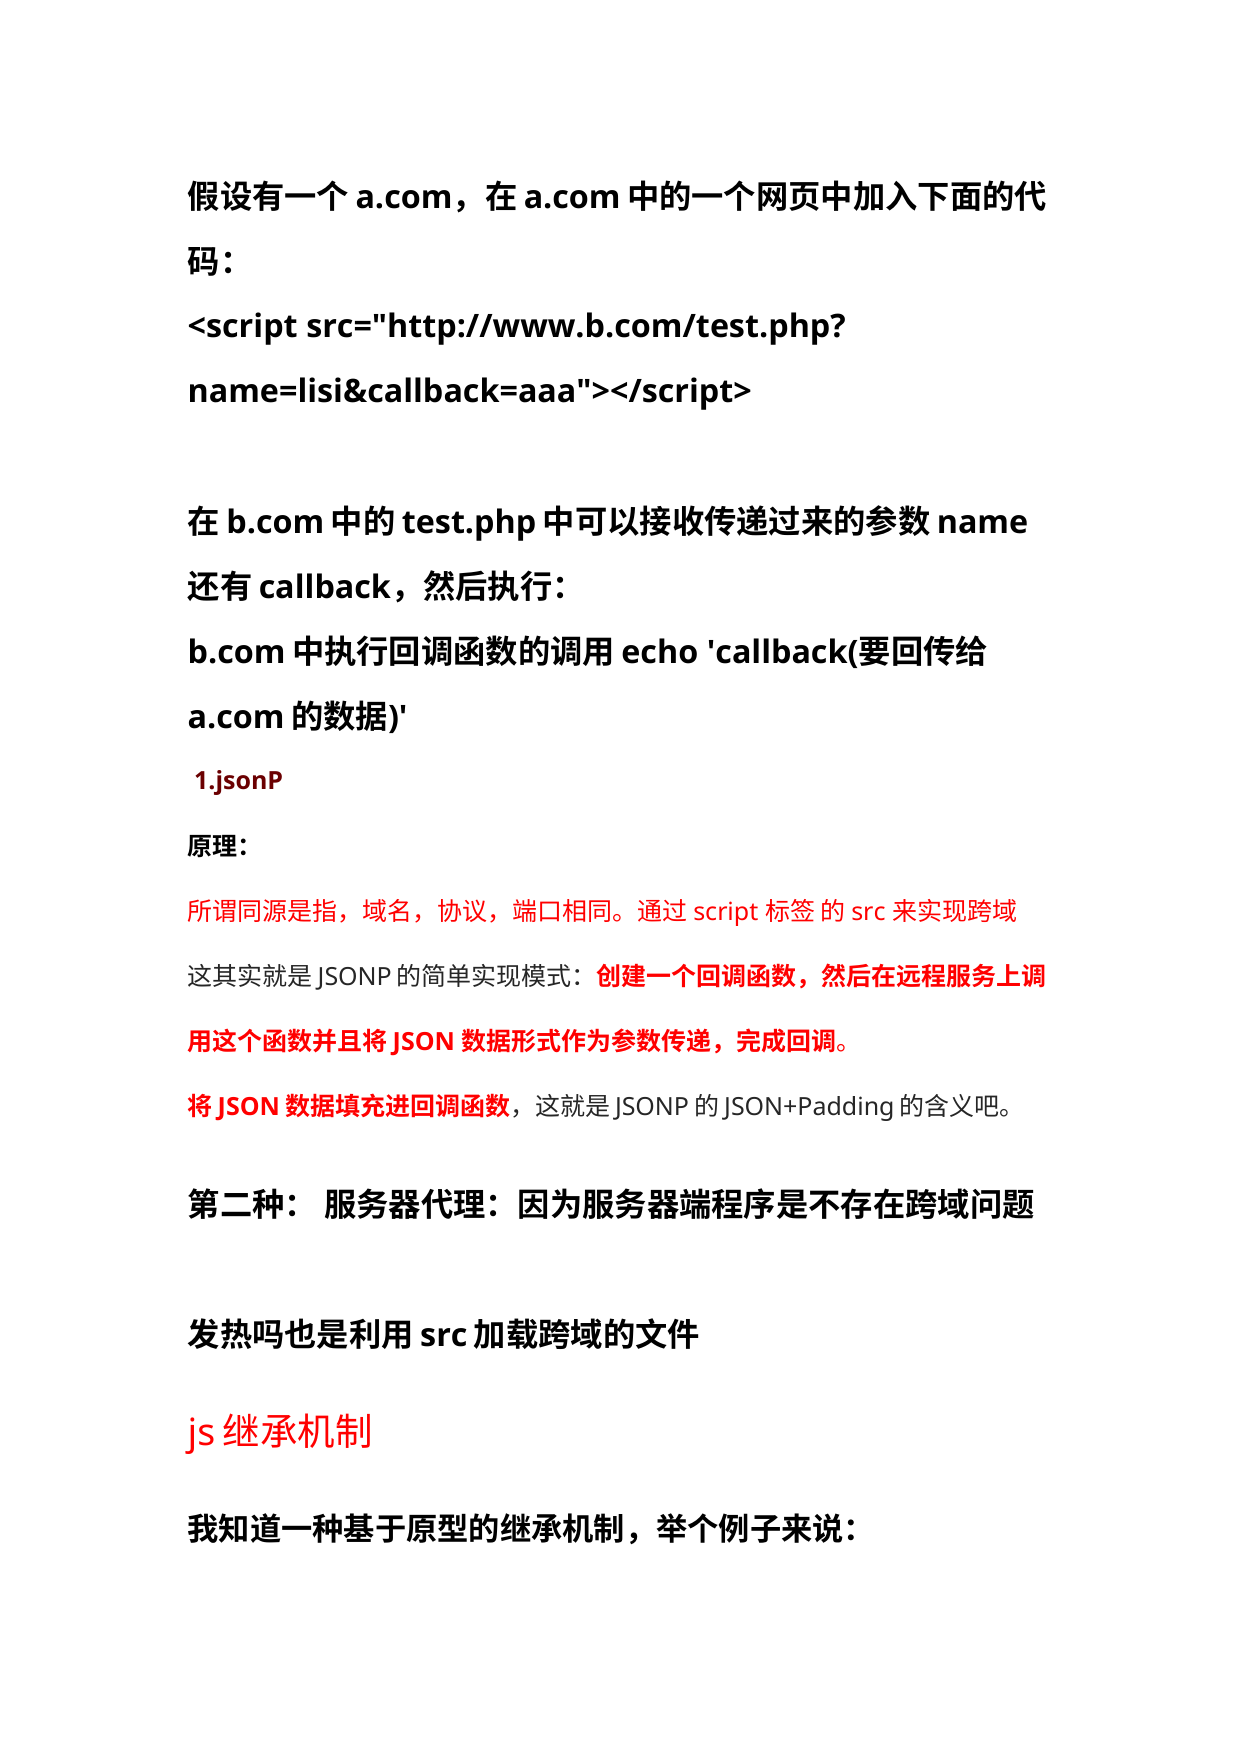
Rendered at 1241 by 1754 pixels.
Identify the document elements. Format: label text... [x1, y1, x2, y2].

text js继承机制 [187, 1397, 1053, 1462]
text 在b.com中的test.php中可以接收传递过来的参数name还有callback，然后执行： [187, 487, 1053, 617]
text b.com中执行回调函数的调用echo 'callback(要回传给a.com的数据)' [187, 617, 1053, 747]
text 1.jsonP [187, 747, 1053, 812]
text 这其实就是JSONP的简单实现模式：创建一个回调函数，然后在远程服务上调用这个函数并且将JSON 数据形式作为参数传递，完成回调。 [187, 942, 1053, 1072]
text <script src="http://www.b.com/test.php?name=lisi&callback=aaa"></script> [187, 292, 1053, 422]
text 发热吗也是利用src加载跨域的文件 [187, 1299, 1053, 1364]
text 我知道一种基于原型的继承机制，举个例子来说： [187, 1494, 1053, 1559]
text 第二种： 服务器代理：因为服务器端程序是不存在跨域问题 [187, 1169, 1053, 1234]
text 将JSON数据填充进回调函数，这就是JSONP的JSON+Padding的含义吧。 [187, 1072, 1053, 1137]
text 所谓同源是指，域名，协议，端口相同。 通过 script 标签 的 src 来实现跨域 [187, 877, 1053, 942]
text 原理： [187, 812, 1053, 877]
text 假设有一个a.com，在a.com中的一个网页中加入下面的代码： [187, 162, 1053, 292]
